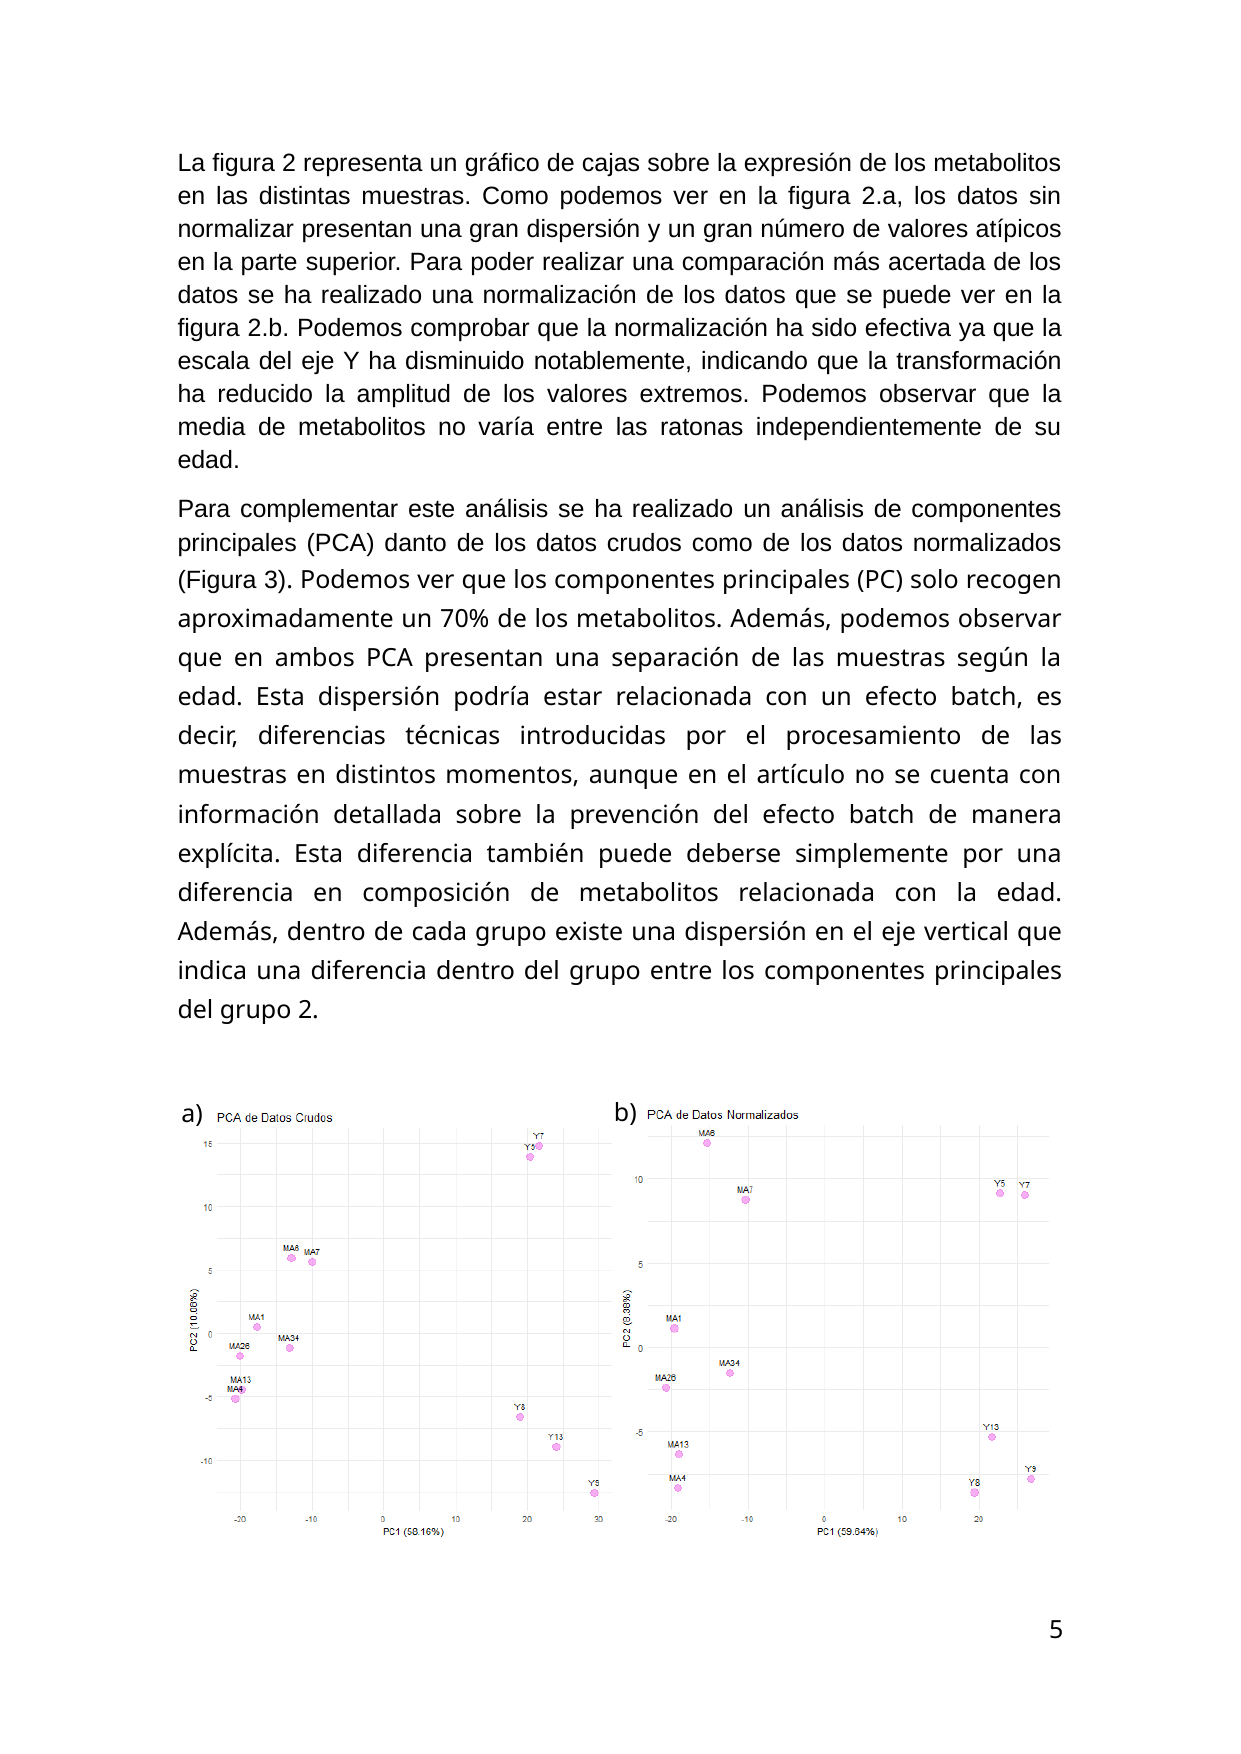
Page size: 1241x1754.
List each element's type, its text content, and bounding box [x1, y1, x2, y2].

text La figura 2 representa un gráfico de cajas sobre la expresión de los metabolitos en las distintas muestras. Como podemos ver en la figura 2.a, los datos sin normalizar presentan una gran dispersión y un gran número de valores atípicos en la parte superior. Para poder realizar una comparación más acertada de los datos se ha realizado una normalización de los datos que se puede ver en la figura 2.b. Podemos comprobar que la normalización ha sido efectiva ya que la escala del eje Y ha disminuido notablemente, indicando que la transformación ha reducido la amplitud de los valores extremos. Podemos observar que la media de metabolitos no varía entre las ratonas independientemente de su edad. [177, 148, 1063, 473]
picture [617, 1109, 625, 1119]
picture [183, 1103, 1054, 1541]
text Para complementar este análisis se ha realizado un análisis de componentes principales (PCA) danto de los datos crudos como de los datos normalizados (Figura 3). Podemos ver que los componentes principales (PC) solo recogen aproximadamente un 70% de los metabolitos. Además, podemos observar que en ambos PCA presentan una separación de las muestras según la edad. Esta dispersión podría estar relacionada con un efecto batch, es decir, diferencias técnicas introducidas por el procesamiento de las muestras en distintos momentos, aunque en el artículo no se cuenta con información detallada sobre la prevención del efecto batch de manera explícita. Esta diferencia también puede deberse simplemente por una diferencia en composición de metabolitos relacionada con la edad. Además, dentro de cada grupo existe una dispersión en el eje vertical que indica una diferencia dentro del grupo entre los componentes principales del grupo 2. [177, 494, 1063, 1026]
